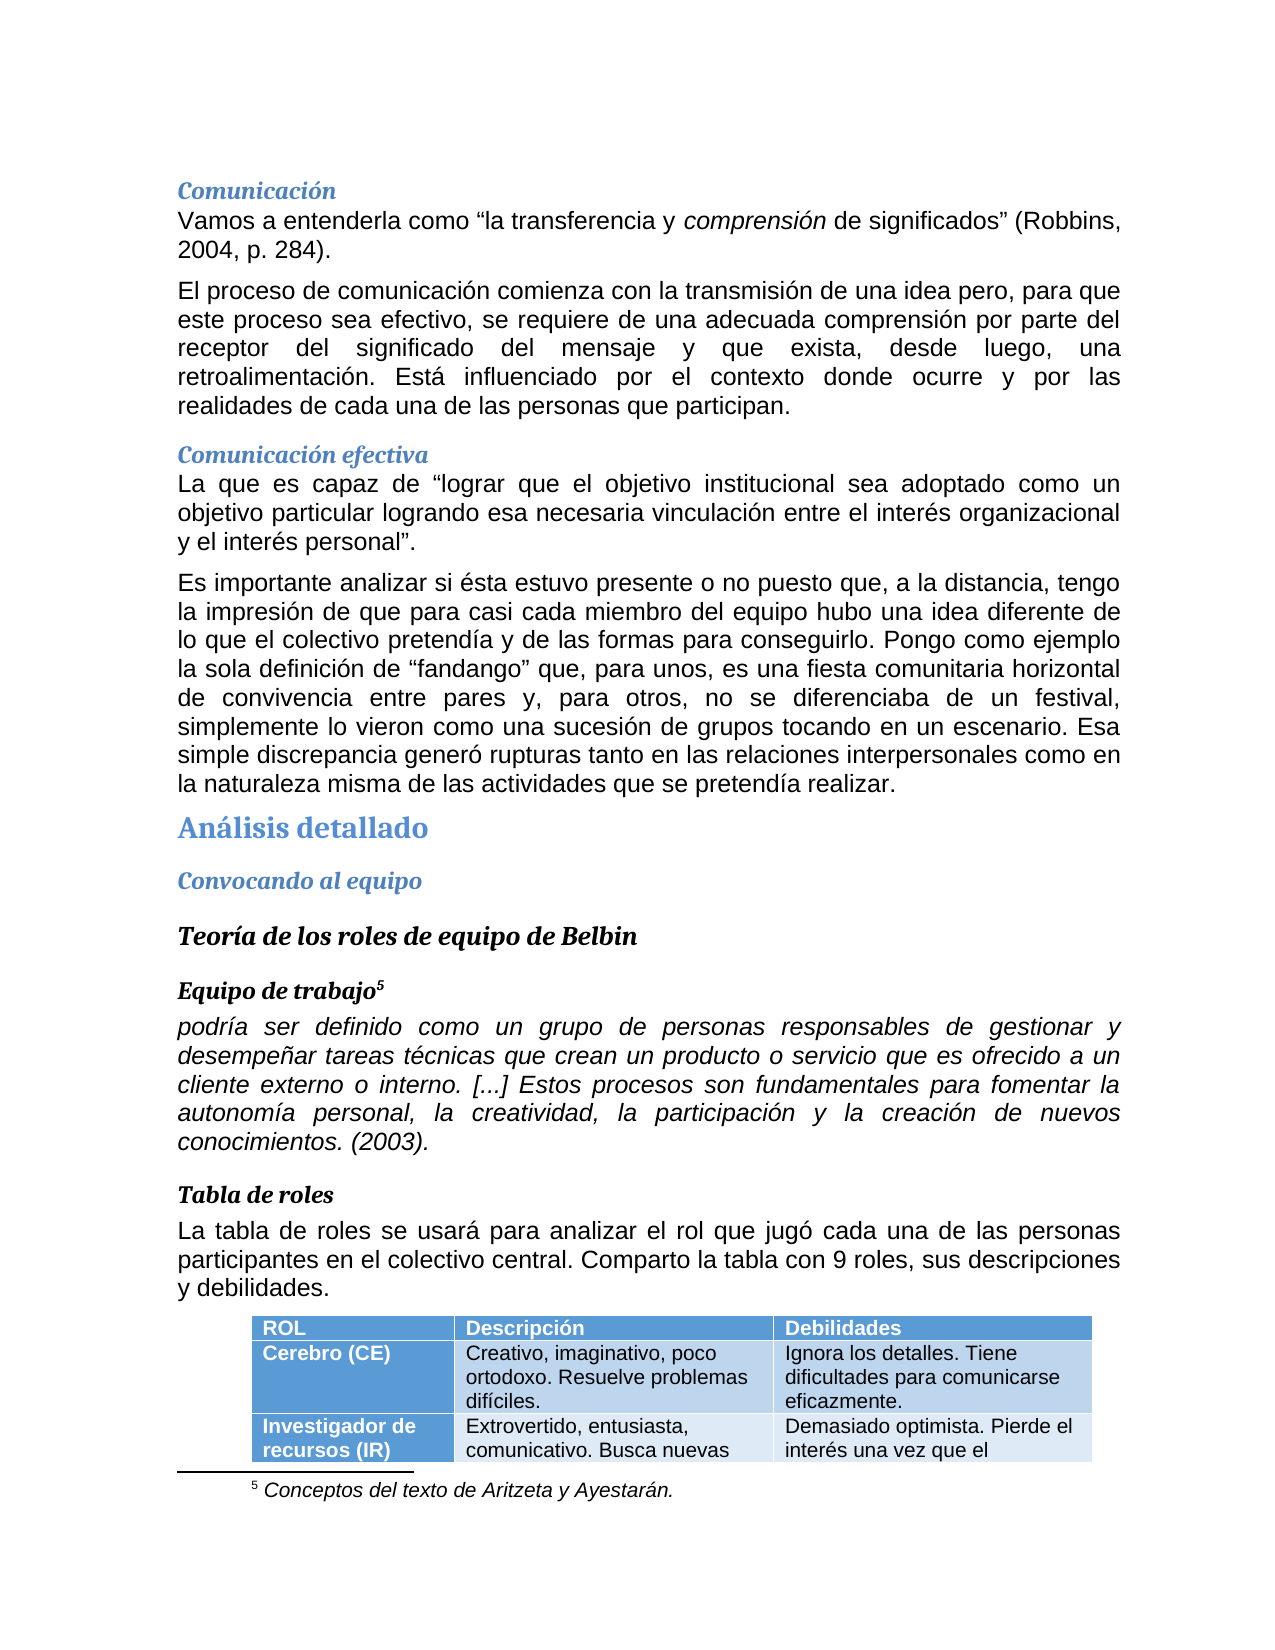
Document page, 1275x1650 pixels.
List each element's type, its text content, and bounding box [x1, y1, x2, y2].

table_cell Cerebro (CE) [252, 1341, 454, 1413]
subtitle Convocando al equipo [177, 867, 1122, 896]
subtitle Equipo de trabajo [177, 977, 1122, 1006]
table_header ROL [252, 1316, 454, 1340]
table_header Descripción [455, 1316, 773, 1340]
subtitle Comunicación efectiva [177, 441, 1122, 469]
text La que es capaz de “lograr que el objetivo institucional sea adoptado como un objetivo particular logrando esa necesaria vinculación entre el interés organizacional y el interés personal”. [177, 469, 1122, 556]
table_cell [774, 1414, 1092, 1462]
table_header Debilidades [774, 1316, 1092, 1340]
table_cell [455, 1414, 773, 1462]
table_cell Ignora los detalles. Tiene dificultades para comunicarse eficazmente. [774, 1341, 1092, 1413]
text El proceso de comunicación comienza con la transmisión de una idea pero, para que este proceso sea efectivo, se requiere de una adecuada comprensión por parte del receptor del significado del mensaje y que exista, desde luego, una retroalimentación. Está influenciado por el contexto donde ocurre y por las realidades de cada una de las personas que participan. [177, 276, 1122, 420]
text La tabla de roles se usará para analizar el rol que jugó cada una de las personas participantes en el colectivo central. Comparto la tabla con 9 roles, sus descripciones y debilidades. [177, 1216, 1122, 1302]
text Es importante analizar si ésta estuvo presente o no puesto que, a la distancia, tengo la impresión de que para casi cada miembro del equipo hubo una idea diferente de lo que el colectivo pretendía y de las formas para conseguirlo. Pongo como ejemplo la sola definición de “fandango” que, para unos, es una fiesta comunitaria horizontal de convivencia entre pares y, para otros, no se diferenciaba de un festival, simplemente lo vieron como una sucesión de grupos tocando en un escenario. Esa simple discrepancia generó rupturas tanto en las relaciones interpersonales como en la naturaleza misma de las actividades que se pretendía realizar. [177, 568, 1122, 798]
subtitle Teoría de los roles de equipo de Belbin [177, 921, 1122, 952]
table_cell Creativo, imaginativo, poco ortodoxo. Resuelve problemas difíciles. [455, 1341, 773, 1413]
text Vamos a entenderla como “la transferencia y comprensión de significados” (Robbins, 2004, p. 284). [177, 206, 1122, 263]
text podría ser definido como un grupo de personas responsables de gestionar y desempeñar tareas técnicas que crean un producto o servicio que es ofrecido a un cliente externo o interno. [...] Estos procesos son fundamentales para fomentar la autonomía personal, la creatividad, la participación y la creación de nuevos conocimientos. (2003). [177, 1012, 1122, 1156]
subtitle Tabla de roles [177, 1181, 1122, 1210]
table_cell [252, 1414, 454, 1462]
subtitle Comunicación [177, 177, 1122, 206]
subtitle Análisis detallado [177, 811, 1122, 846]
